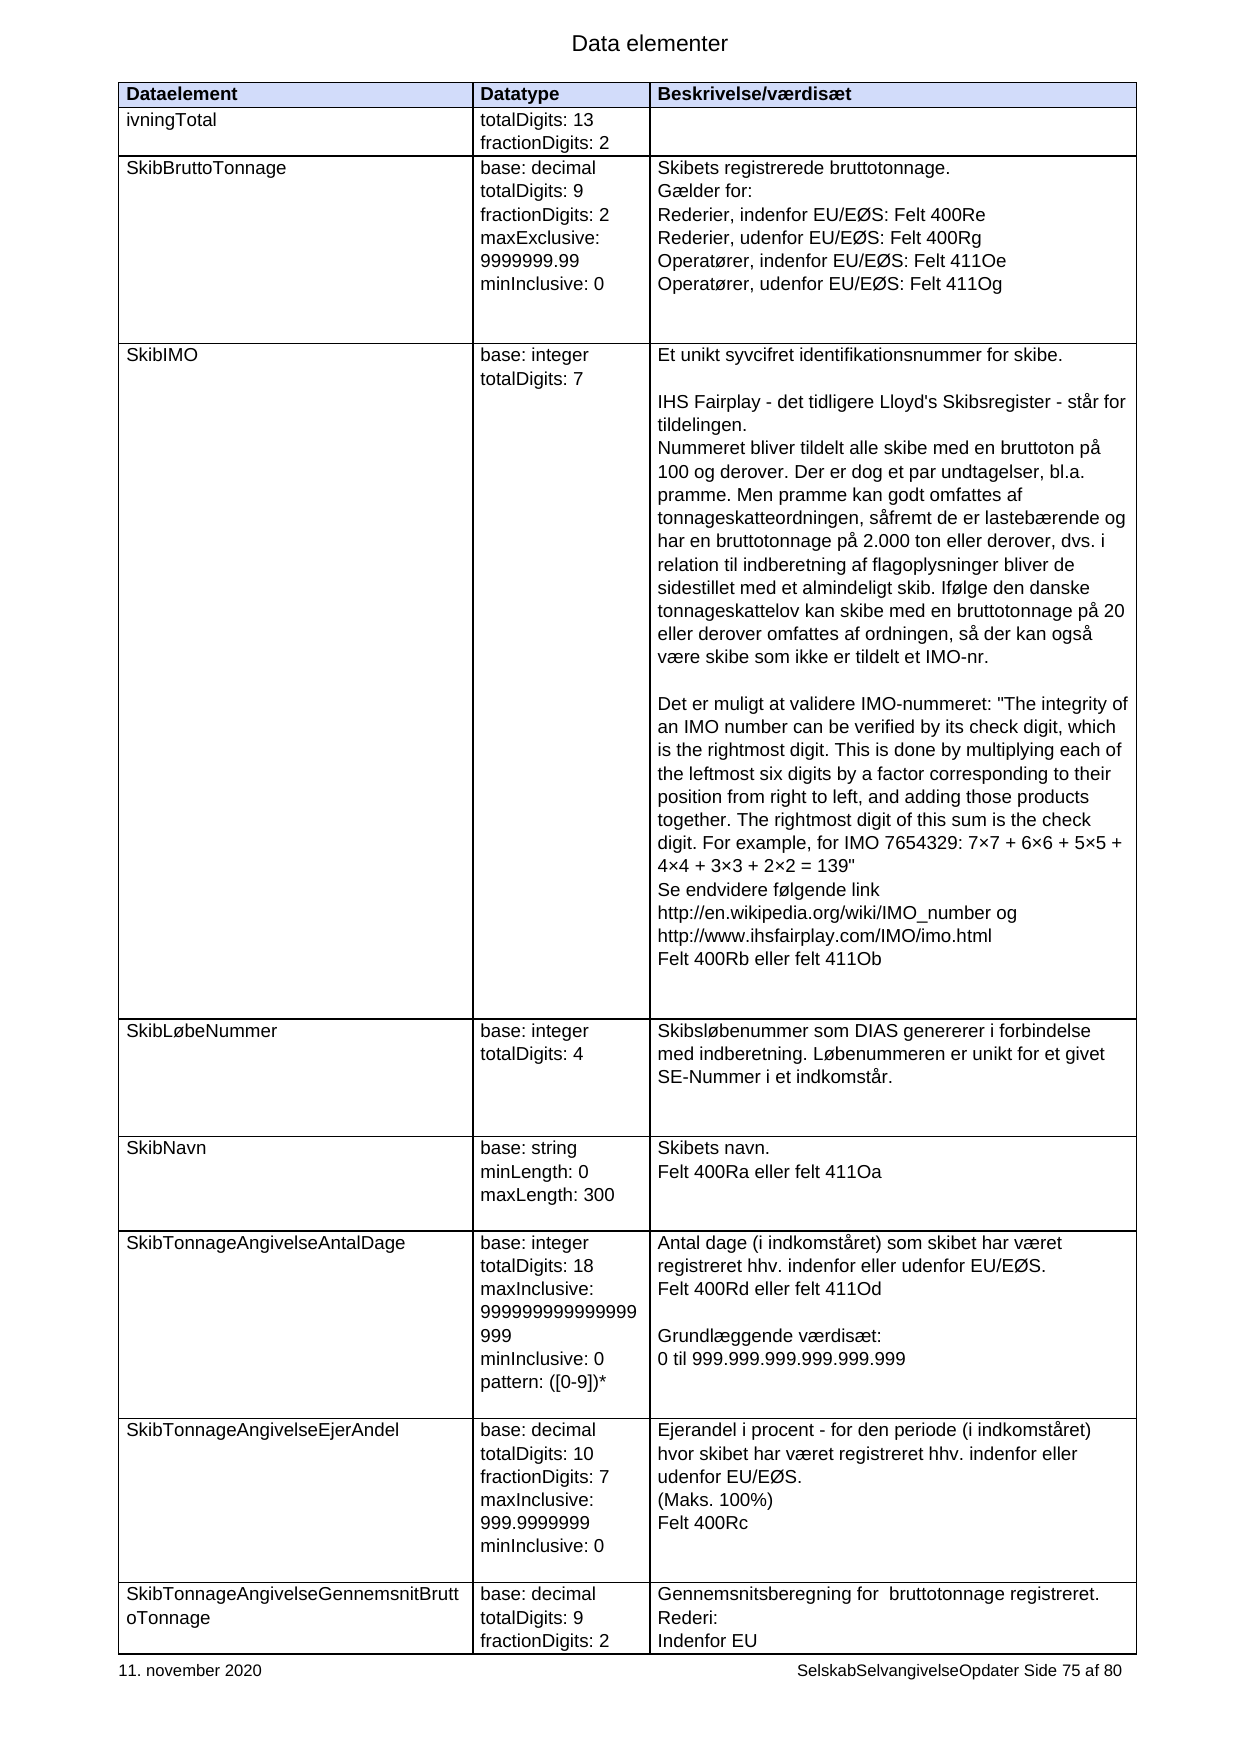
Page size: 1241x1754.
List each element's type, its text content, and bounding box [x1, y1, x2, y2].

table_cell base: decimal totalDigits: 9 fractionDigits: 2 maxExclusive: 9999999.99 minInclusive: 0 [474, 157, 649, 343]
table_cell base: integer totalDigits: 7 [474, 344, 649, 1018]
table_cell SkibIMO [119, 344, 472, 1018]
table_cell SkibBruttoTonnage [119, 157, 472, 343]
table_cell base: string minLength: 0 maxLength: 300 [474, 1137, 649, 1230]
table_cell Skibets registrerede bruttotonnage. Gælder for: Rederier, indenfor EU/EØS: Felt 400Re Rederier, udenfor EU/EØS: Felt 400Rg Operatører, indenfor EU/EØS: Felt 411Oe Operatører, udenfor EU/EØS: Felt 411Og [651, 157, 1136, 343]
table_header Beskrivelse/værdisæt [651, 83, 1136, 107]
table_cell Ejerandel i procent - for den periode (i indkomståret) hvor skibet har været registreret hhv. indenfor eller udenfor EU/EØS. (Maks. 100%) Felt 400Rc [651, 1419, 1136, 1582]
table_header Dataelement [119, 83, 472, 107]
table_cell Skibsløbenummer som DIAS genererer i forbindelse med indberetning. Løbenummeren er unikt for et givet SE-Nummer i et indkomstår. [651, 1020, 1136, 1136]
table_cell base: decimal totalDigits: 10 fractionDigits: 7 maxInclusive: 999.9999999 minInclusive: 0 [474, 1419, 649, 1582]
table_cell base: integer totalDigits: 18 maxInclusive: 999999999999999999 minInclusive: 0 pattern: ([0-9])* [474, 1232, 649, 1417]
table_cell SkibNavn [119, 1137, 472, 1230]
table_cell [474, 1583, 649, 1653]
table_cell Antal dage (i indkomståret) som skibet har været registreret hhv. indenfor eller udenfor EU/EØS. Felt 400Rd eller felt 411Od Grundlæggende værdisæt: 0 til 999.999.999.999.999.999 [651, 1232, 1136, 1417]
table_cell SkibTonnageAngivelseEjerAndel [119, 1419, 472, 1582]
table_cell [474, 108, 649, 155]
table_header Datatype [474, 83, 649, 107]
table_cell Et unikt syvcifret identifikationsnummer for skibe. IHS Fairplay - det tidligere Lloyd's Skibsregister - står for tildelingen. Nummeret bliver tildelt alle skibe med en bruttoton på 100 og derover. Der er dog et par undtagelser, bl.a. pramme. Men pramme kan godt omfattes af tonnageskatteordningen, såfremt de er lastebærende og har en bruttotonnage på 2.000 ton eller derover, dvs. i relation til indberetning af flagoplysninger bliver de sidestillet med et almindeligt skib. Ifølge den danske tonnageskattelov kan skibe med en bruttotonnage på 20 eller derover omfattes af ordningen, så der kan også være skibe som ikke er tildelt et IMO-nr. Det er muligt at validere IMO-nummeret: "The integrity of an IMO number can be verified by its check digit, which is the rightmost digit. This is done by multiplying each of the leftmost six digits by a factor corresponding to their position from right to left, and adding those products together. The rightmost digit of this sum is the check digit. For example, for IMO 7654329: 7×7 + 6×6 + 5×5 + 4×4 + 3×3 + 2×2 = 139" Se endvidere følgende link http://en.wikipedia.org/wiki/IMO_number og http://www.ihsfairplay.com/IMO/imo.html Felt 400Rb eller felt 411Ob [651, 344, 1136, 1018]
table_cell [119, 108, 472, 155]
table_cell Skibets navn. Felt 400Ra eller felt 411Oa [651, 1137, 1136, 1230]
table_cell SkibTonnageAngivelseAntalDage [119, 1232, 472, 1417]
table_cell base: integer totalDigits: 4 [474, 1020, 649, 1136]
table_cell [651, 108, 1136, 155]
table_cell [651, 1583, 1136, 1653]
table_cell SkibLøbeNummer [119, 1020, 472, 1136]
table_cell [119, 1583, 472, 1653]
